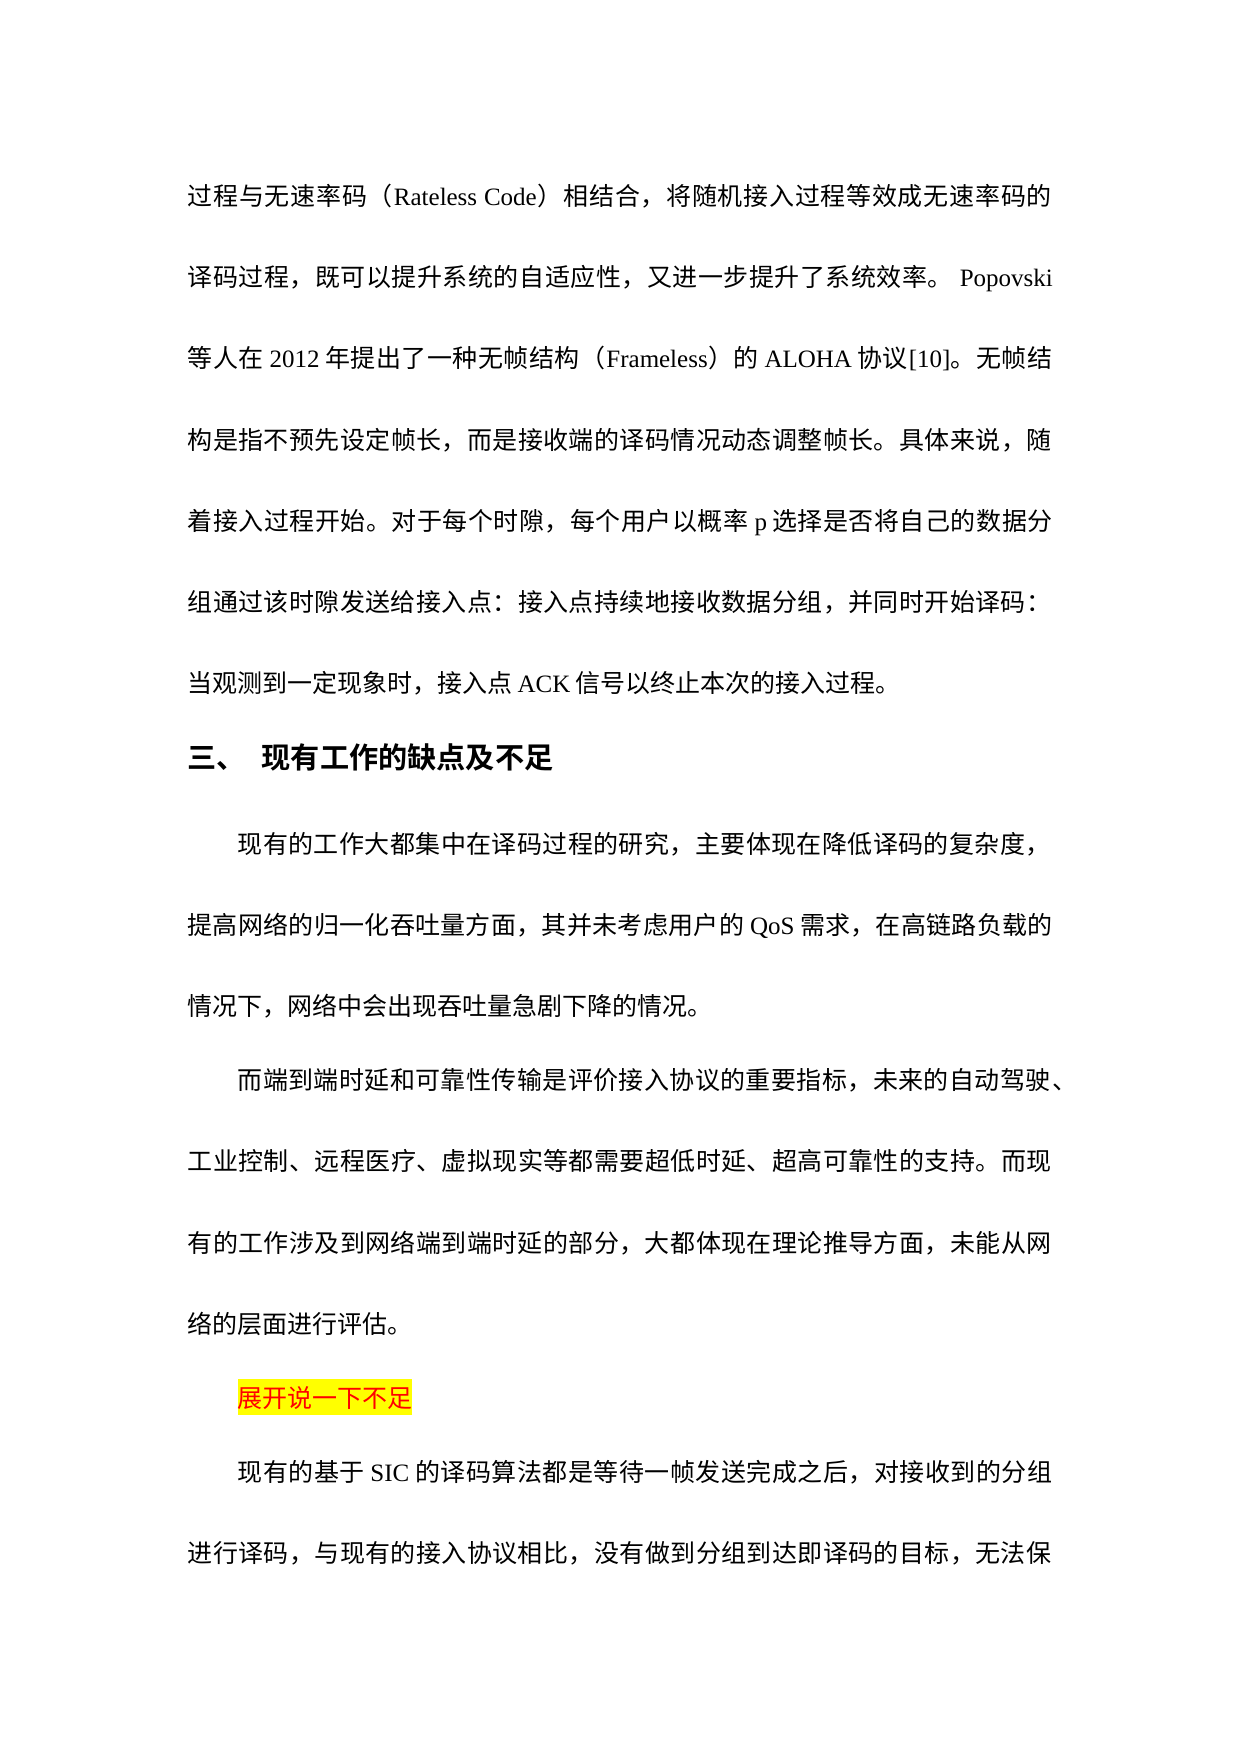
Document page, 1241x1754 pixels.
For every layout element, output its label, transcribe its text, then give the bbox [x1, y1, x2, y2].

text 现有的工作大都集中在译码过程的研究，主要体现在降低译码的复杂度，提高网络的归一化吞吐量方面，其并未考虑用户的QoS需求，在高链路负载的情况下，网络中会出现吞吐量急剧下降的情况。 [187, 810, 1053, 1037]
text 展开说一下不足 [187, 1364, 1053, 1429]
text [187, 162, 1053, 714]
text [187, 1438, 1053, 1584]
text 而端到端时延和可靠性传输是评价接入协议的重要指标，未来的自动驾驶、工业控制、远程医疗、虚拟现实等都需要超低时延、超高可靠性的支持。而现有的工作涉及到网络端到端时延的部分，大都体现在理论推导方面，未能从网络的层面进行评估。 [187, 1046, 1053, 1355]
title 现有工作的缺点及不足 [187, 723, 1053, 788]
